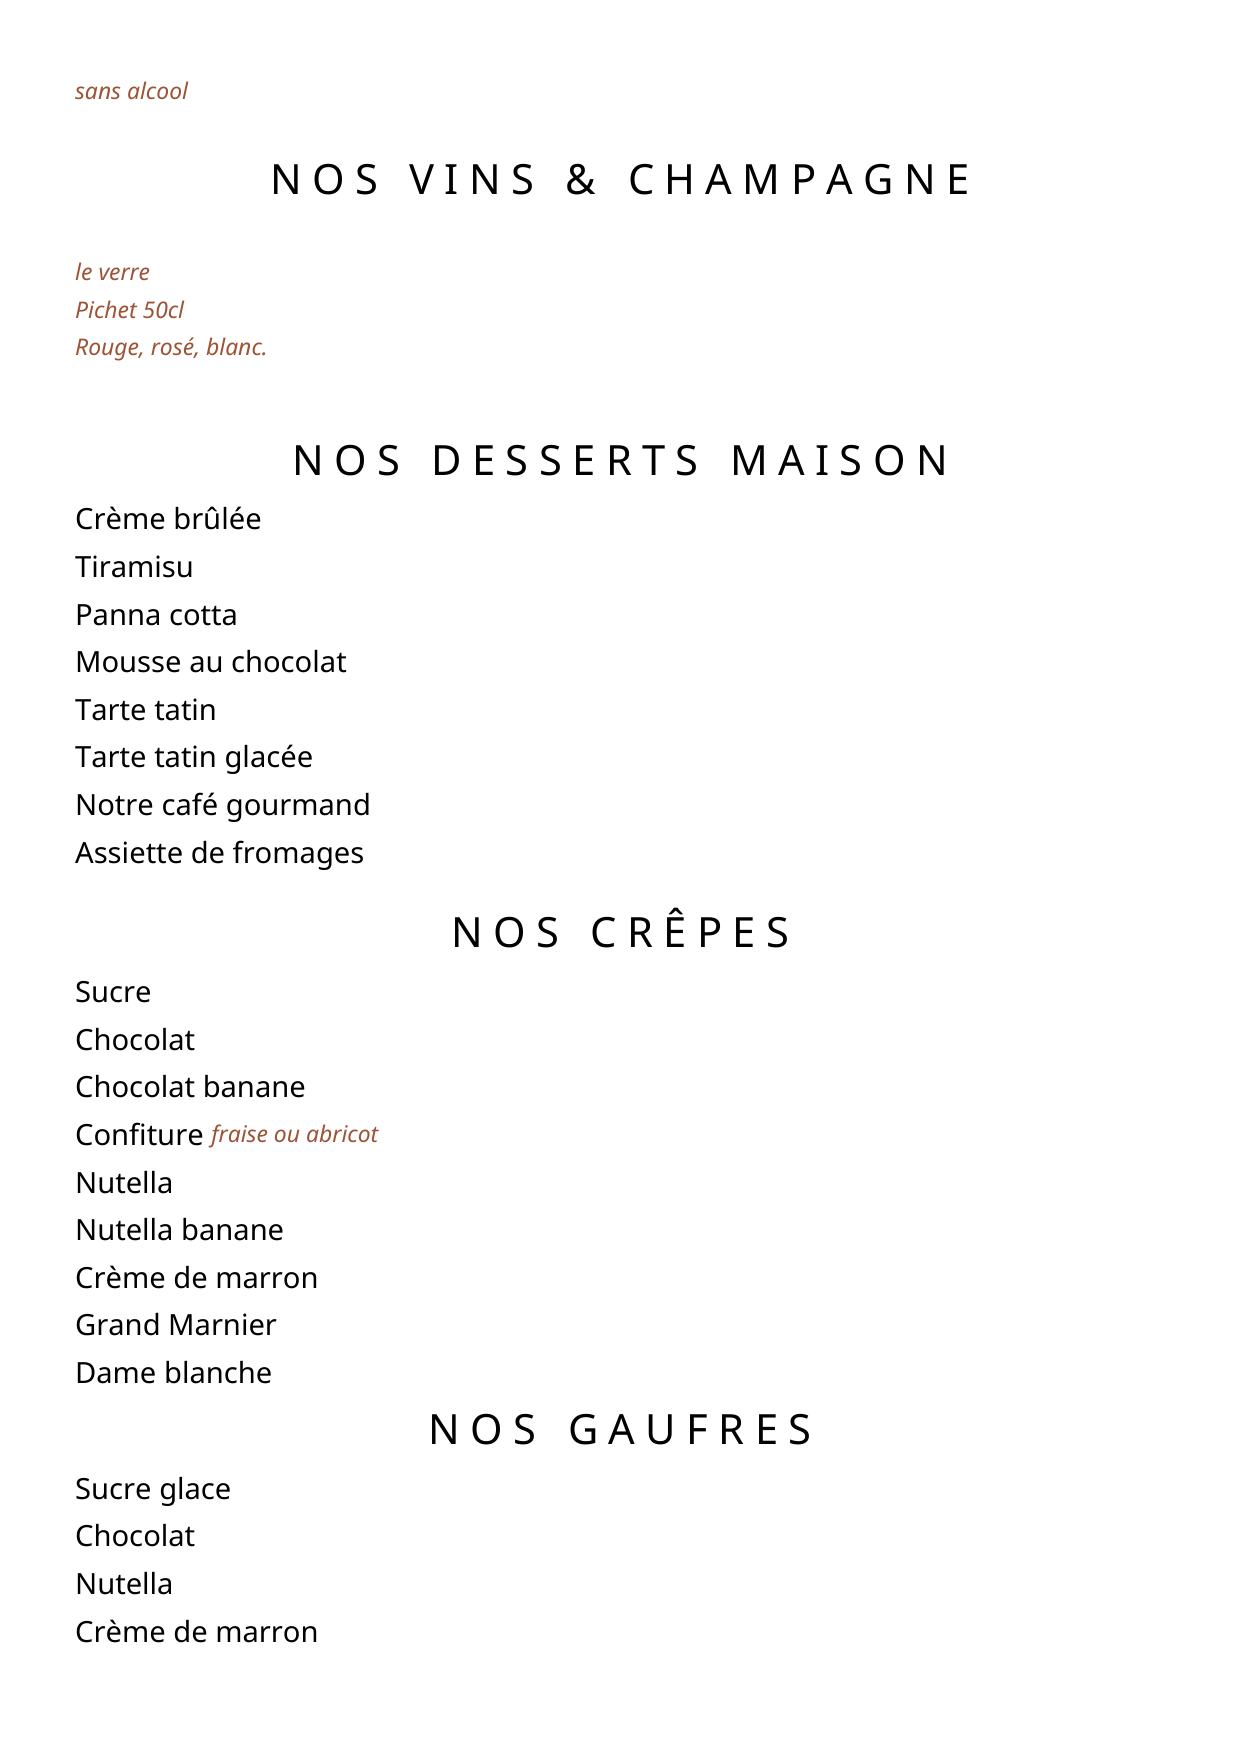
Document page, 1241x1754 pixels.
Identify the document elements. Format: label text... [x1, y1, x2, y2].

text Notre café gourmand [75, 784, 1165, 824]
text Nutella [75, 1162, 1165, 1202]
text Nos desserts maison [75, 431, 1165, 487]
text Dame blanche [75, 1352, 1165, 1392]
text Grand Marnier [75, 1305, 1165, 1344]
text Chocolat [75, 1019, 1165, 1059]
text Assiette de fromages [75, 832, 1165, 872]
text Confiture fraise ou abricot [75, 1114, 1165, 1154]
text Pichet 50cl [75, 294, 1165, 325]
text Chocolat [75, 1516, 1165, 1555]
text Mousse au chocolat [75, 641, 1165, 681]
text Rouge, rosé, blanc. [75, 331, 1165, 362]
text Nos crêpes [75, 903, 1165, 960]
text Chocolat banane [75, 1067, 1165, 1106]
text Nutella [75, 1563, 1165, 1603]
text Nos gaufres [75, 1400, 1165, 1457]
text Tiramisu [75, 546, 1165, 586]
text Tarte tatin [75, 689, 1165, 729]
text Sucre glace [75, 1468, 1165, 1508]
text Crème brûlée [75, 499, 1165, 538]
text Crème de marron [75, 1257, 1165, 1297]
text Nutella banane [75, 1209, 1165, 1249]
text le verre [75, 256, 1165, 287]
text Tarte tatin glacée [75, 737, 1165, 776]
text Sucre [75, 971, 1165, 1011]
text Crème de marron [75, 1611, 1165, 1651]
text Panna cotta [75, 594, 1165, 633]
text sans alcool [75, 75, 1165, 106]
text Nos vins & champagne [75, 150, 1165, 207]
